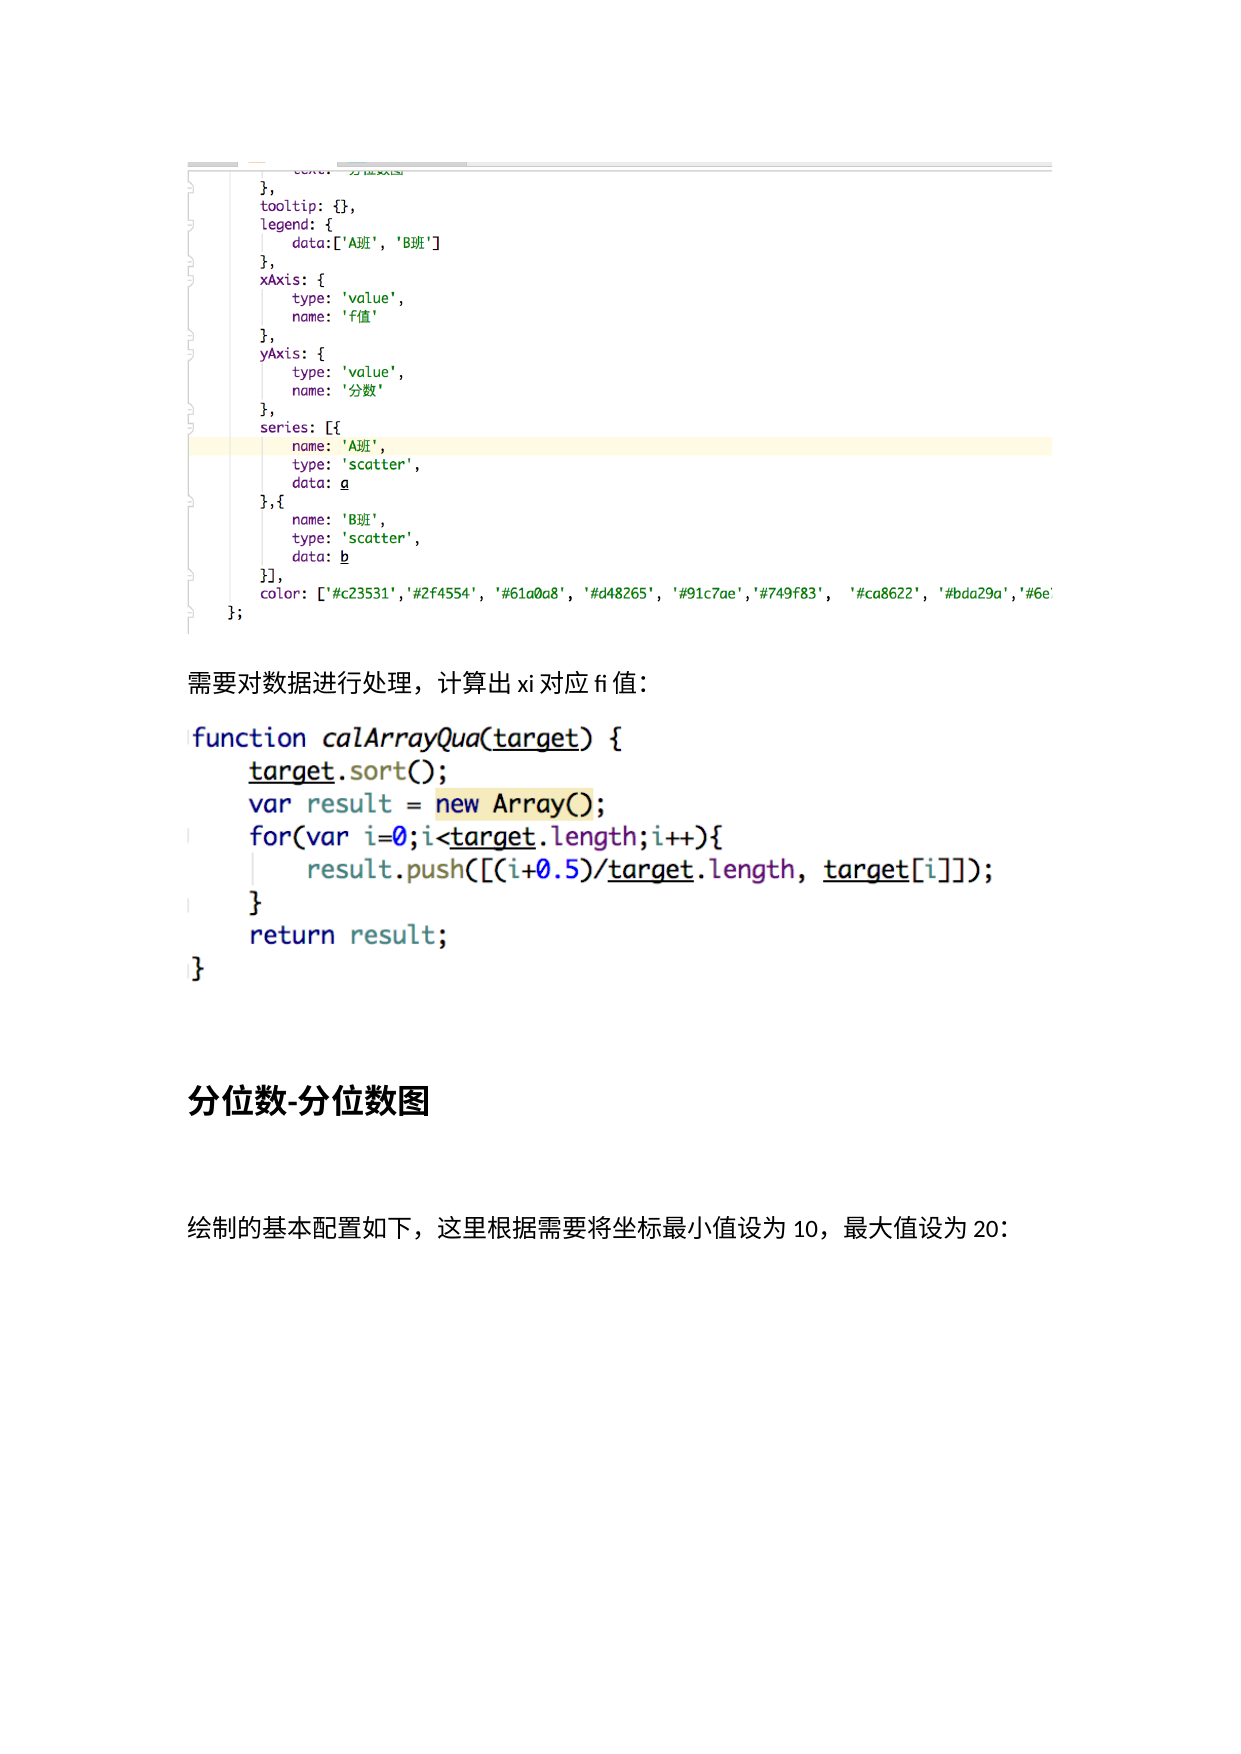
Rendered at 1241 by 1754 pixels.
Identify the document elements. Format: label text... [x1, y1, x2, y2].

text 绘制的基本配置如下，这里根据需要将坐标最小值设为10，最大值设为20： [187, 1194, 1053, 1259]
subtitle 分位数-分位数图 [187, 1067, 1053, 1132]
picture [187, 714, 1053, 989]
picture [187, 162, 1053, 634]
text 需要对数据进行处理，计算出xi对应fi值： [187, 649, 1053, 714]
